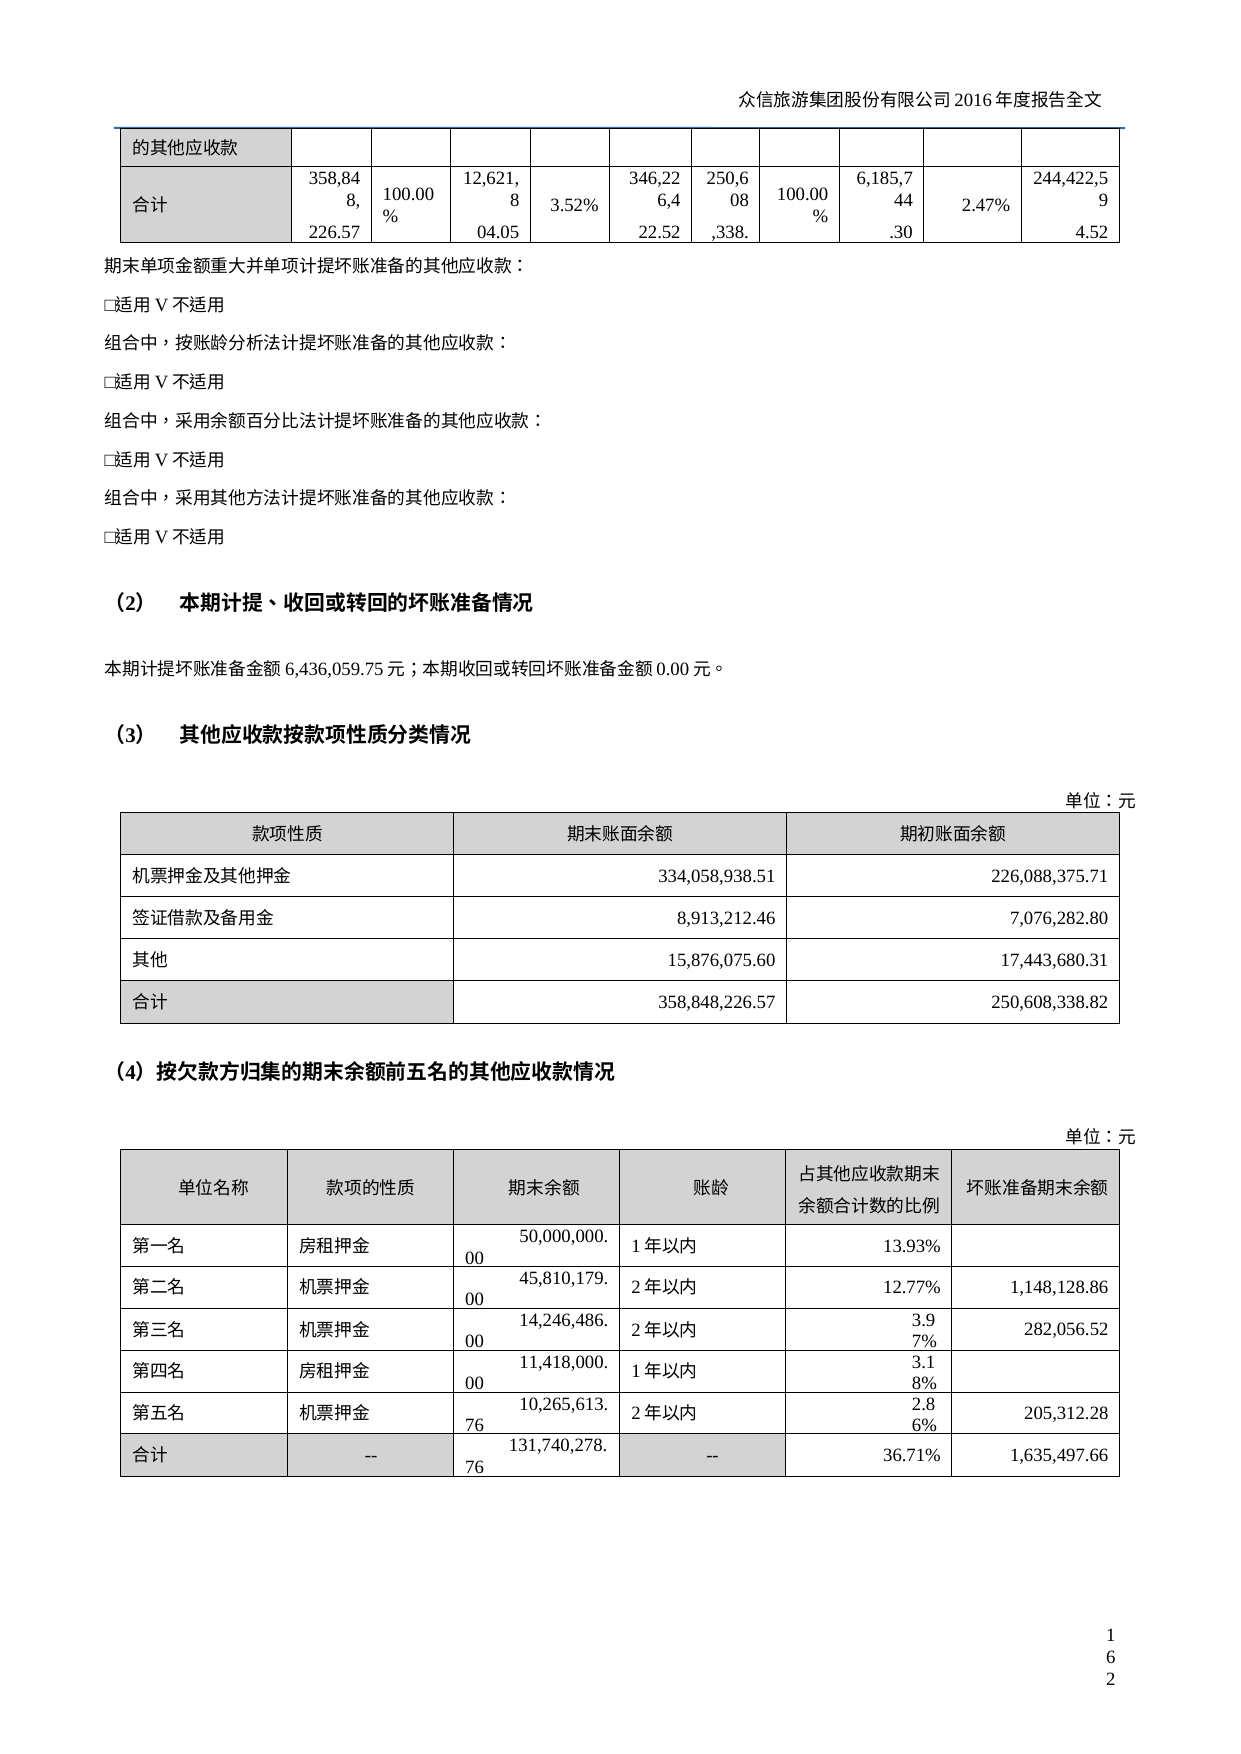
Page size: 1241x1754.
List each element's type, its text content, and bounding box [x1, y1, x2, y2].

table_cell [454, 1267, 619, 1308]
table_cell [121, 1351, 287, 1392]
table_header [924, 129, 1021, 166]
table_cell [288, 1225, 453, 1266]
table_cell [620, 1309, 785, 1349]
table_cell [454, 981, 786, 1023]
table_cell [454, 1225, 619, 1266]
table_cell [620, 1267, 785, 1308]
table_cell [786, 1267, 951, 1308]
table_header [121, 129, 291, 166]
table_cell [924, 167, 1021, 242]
text 期末单项金额重大并单项计提坏账准备的其他应收款： [104, 253, 1136, 277]
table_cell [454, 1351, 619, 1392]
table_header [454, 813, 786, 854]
text 组合中，采用余额百分比法计提坏账准备的其他应收款： [104, 408, 1136, 432]
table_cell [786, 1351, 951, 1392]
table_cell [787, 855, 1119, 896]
text □适用V不适用 [104, 369, 1136, 394]
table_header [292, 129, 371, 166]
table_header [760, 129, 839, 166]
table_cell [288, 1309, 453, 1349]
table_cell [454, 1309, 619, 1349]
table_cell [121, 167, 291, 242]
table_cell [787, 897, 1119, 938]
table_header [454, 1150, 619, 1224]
text 组合中，按账龄分析法计提坏账准备的其他应收款： [104, 331, 1136, 355]
text 单位：元 [104, 1125, 1136, 1149]
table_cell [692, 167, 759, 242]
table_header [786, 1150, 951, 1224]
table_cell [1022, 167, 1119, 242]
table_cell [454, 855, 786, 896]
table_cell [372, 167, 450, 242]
text （4）按欠款方归集的期末余额前五名的其他应收款情况 [104, 1057, 1136, 1085]
text 组合中，采用其他方法计提坏账准备的其他应收款： [104, 486, 1136, 510]
text □适用V不适用 [104, 292, 1136, 316]
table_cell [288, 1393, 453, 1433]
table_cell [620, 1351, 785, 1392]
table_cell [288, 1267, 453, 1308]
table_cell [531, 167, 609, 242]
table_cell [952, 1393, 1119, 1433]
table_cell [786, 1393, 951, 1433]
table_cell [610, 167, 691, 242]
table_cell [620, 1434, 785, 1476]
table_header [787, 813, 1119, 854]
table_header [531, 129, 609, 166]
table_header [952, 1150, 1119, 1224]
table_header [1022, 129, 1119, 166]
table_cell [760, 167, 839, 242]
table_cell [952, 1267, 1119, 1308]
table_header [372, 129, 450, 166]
text （3） 其他应收款按款项性质分类情况 [104, 720, 1136, 748]
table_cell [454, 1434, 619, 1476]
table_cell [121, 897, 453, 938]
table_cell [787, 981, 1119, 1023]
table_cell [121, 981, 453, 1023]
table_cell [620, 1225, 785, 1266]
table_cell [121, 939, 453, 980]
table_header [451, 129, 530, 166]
text 单位：元 [104, 788, 1136, 812]
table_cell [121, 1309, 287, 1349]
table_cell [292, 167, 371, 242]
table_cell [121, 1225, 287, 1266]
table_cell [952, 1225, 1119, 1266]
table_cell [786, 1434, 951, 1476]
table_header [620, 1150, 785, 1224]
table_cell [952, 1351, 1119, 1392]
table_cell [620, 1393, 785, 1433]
text □适用V不适用 [104, 447, 1136, 471]
text □适用V不适用 [104, 524, 1136, 549]
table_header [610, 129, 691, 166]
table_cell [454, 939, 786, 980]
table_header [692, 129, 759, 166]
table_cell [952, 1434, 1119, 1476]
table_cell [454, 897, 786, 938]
text （2） 本期计提、收回或转回的坏账准备情况 [104, 588, 1136, 617]
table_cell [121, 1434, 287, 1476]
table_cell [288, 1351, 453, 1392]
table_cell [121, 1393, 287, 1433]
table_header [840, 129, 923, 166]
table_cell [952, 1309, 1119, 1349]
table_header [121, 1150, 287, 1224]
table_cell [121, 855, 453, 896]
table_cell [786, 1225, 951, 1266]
text 本期计提坏账准备金额6,436,059.75元；本期收回或转回坏账准备金额0.00元。 [104, 656, 1136, 680]
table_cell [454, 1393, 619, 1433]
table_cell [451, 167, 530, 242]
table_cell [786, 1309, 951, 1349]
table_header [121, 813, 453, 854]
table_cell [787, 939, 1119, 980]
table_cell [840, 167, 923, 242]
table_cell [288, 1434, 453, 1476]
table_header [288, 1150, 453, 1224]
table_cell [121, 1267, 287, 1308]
